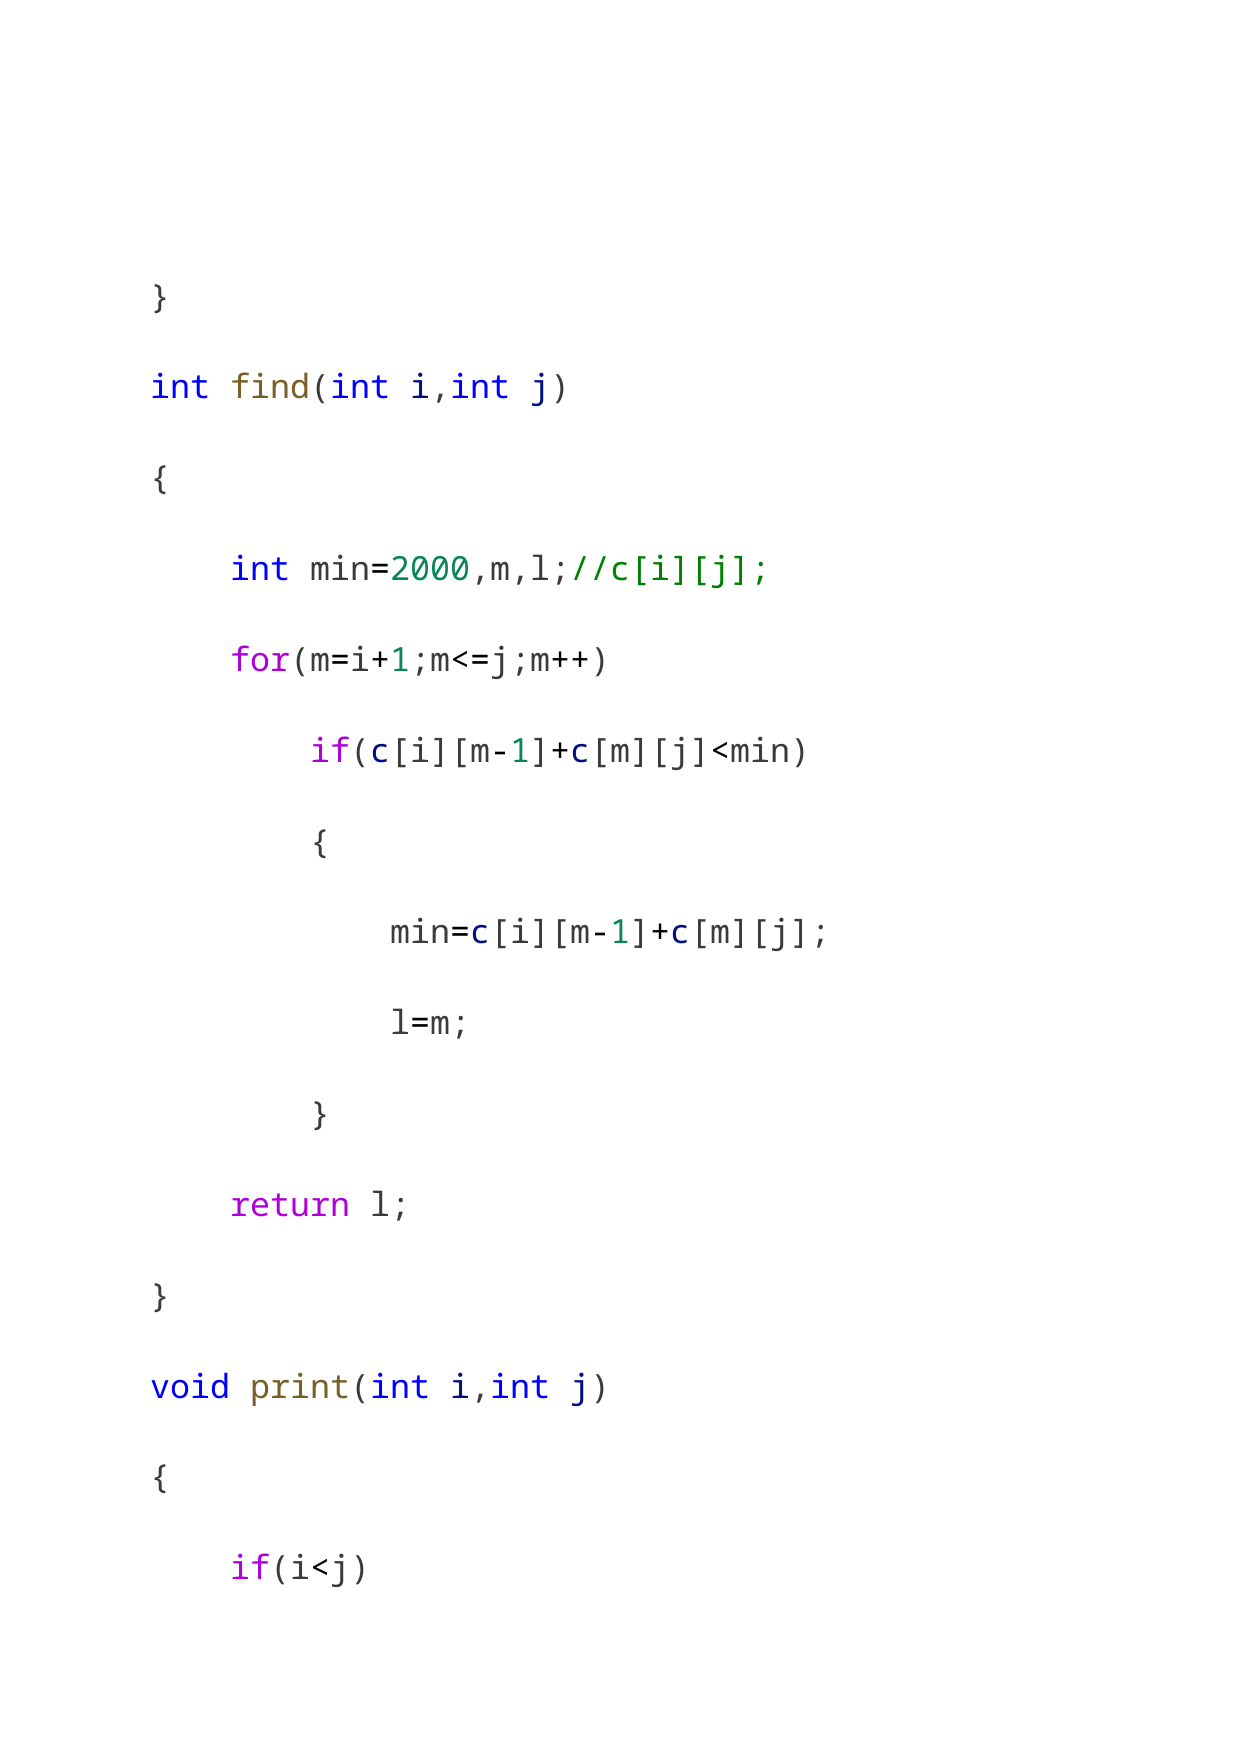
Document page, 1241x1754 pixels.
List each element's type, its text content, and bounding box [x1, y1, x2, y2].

text for(m=i+1;m<=j;m++) [150, 636, 1090, 681]
text if(c[i][m-1]+c[m][j]<min) [150, 727, 1090, 772]
text { [150, 1453, 1090, 1499]
text void print(int i,int j) [150, 1362, 1090, 1408]
text if(i<j) [150, 1544, 1090, 1589]
text { [150, 454, 1090, 499]
text int min=2000,m,l;//c[i][j]; [150, 545, 1090, 590]
text min=c[i][m-1]+c[m][j]; [150, 908, 1090, 954]
text } [150, 1090, 1090, 1135]
text } [150, 1272, 1090, 1317]
text int find(int i,int j) [150, 363, 1090, 409]
text l=m; [150, 999, 1090, 1044]
text return l; [150, 1181, 1090, 1226]
text { [150, 817, 1090, 863]
text } [150, 272, 1090, 318]
